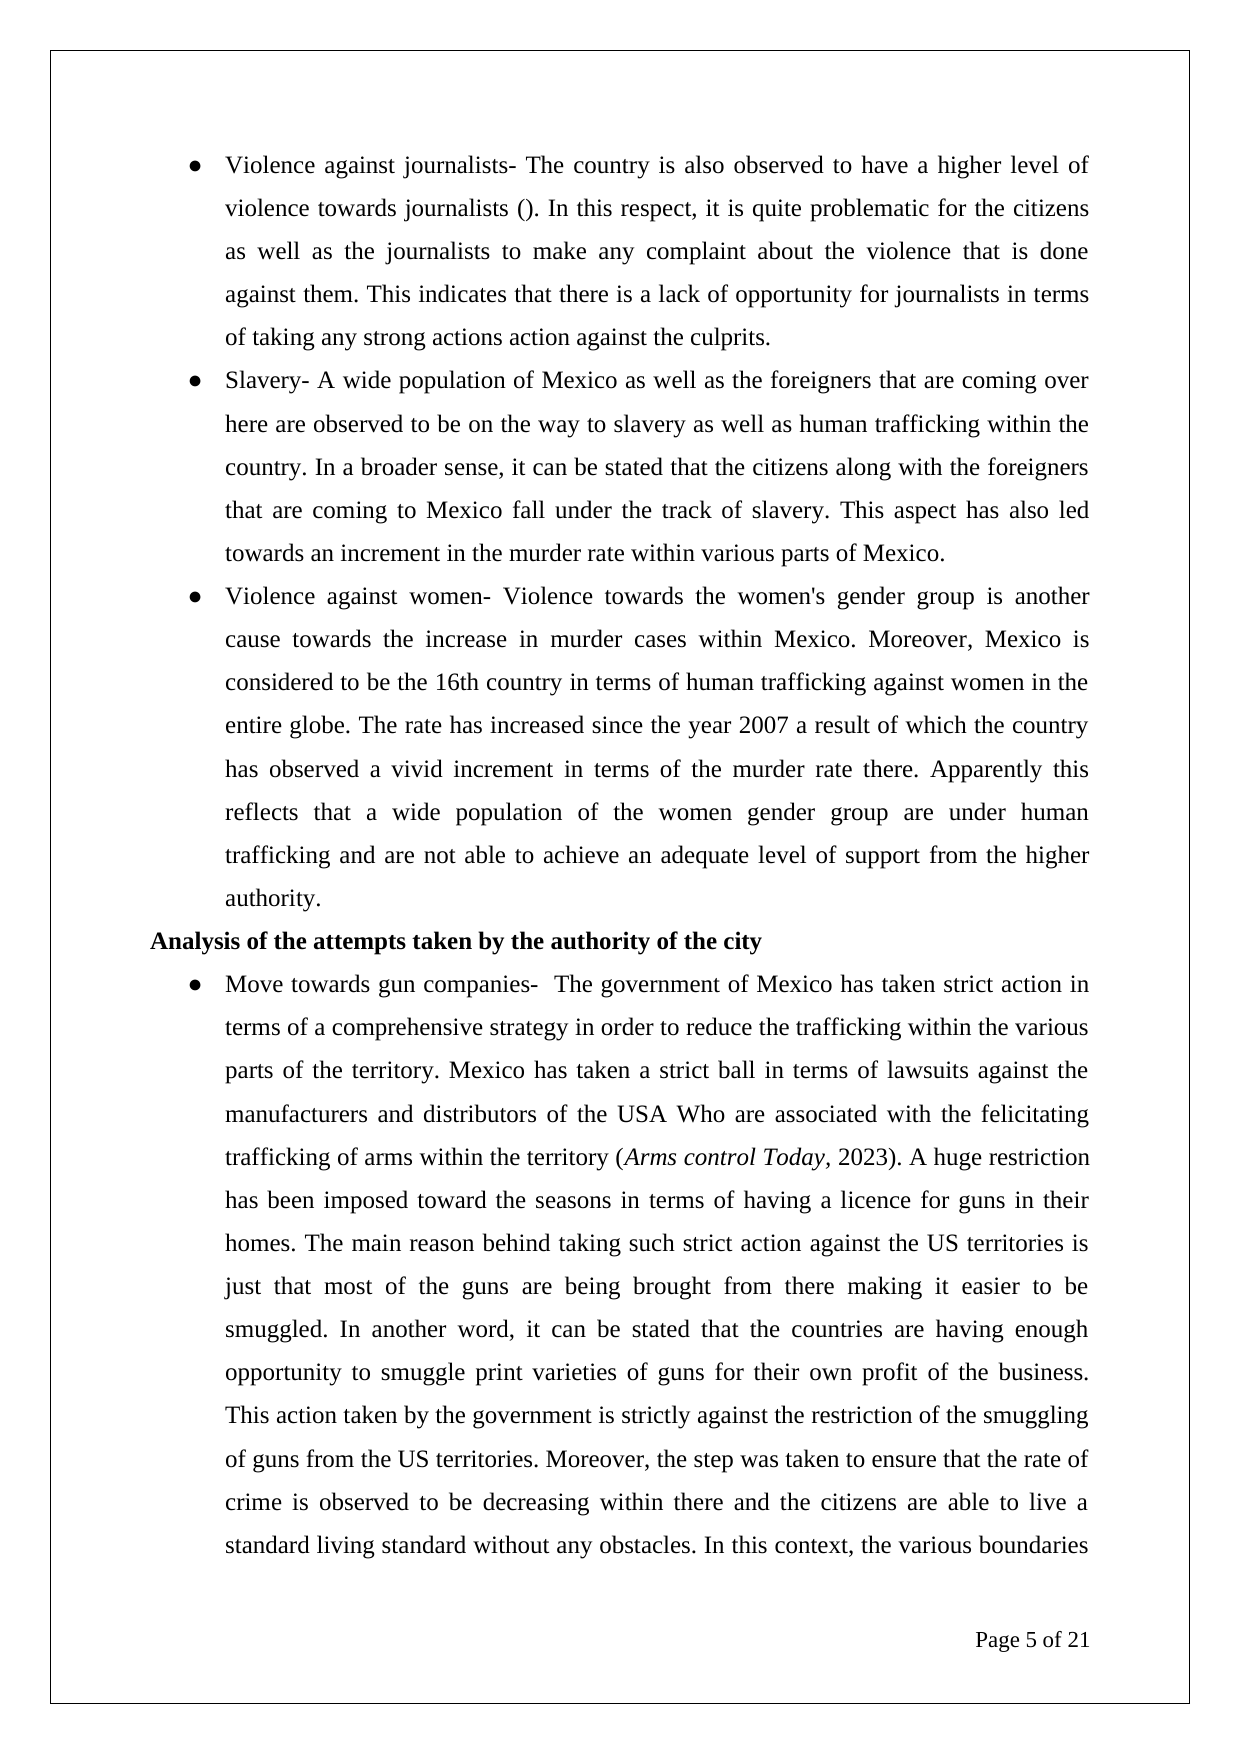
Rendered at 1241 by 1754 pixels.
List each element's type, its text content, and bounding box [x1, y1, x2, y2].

text Analysis of the attempts taken by the authority of the city [150, 926, 1090, 955]
list Slavery- A wide population of Mexico as well as the foreigners that are coming over here are observed to be on the way to slavery as well as human trafficking within the country. In a broader sense, it can be stated that the citizens along with the foreigners that are coming to Mexico fall under the track of slavery. This aspect has also led towards an increment in the murder rate within various parts of Mexico. [187, 366, 1090, 567]
list Violence against journalists- The country is also observed to have a higher level of violence towards journalists (). In this respect, it is quite problematic for the citizens as well as the journalists to make any complaint about the violence that is done against them. This indicates that there is a lack of opportunity for journalists in terms of taking any strong actions action against the culprits. [187, 150, 1090, 351]
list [187, 969, 1090, 1559]
list Violence against women- Violence towards the women's gender group is another cause towards the increase in murder cases within Mexico. Moreover, Mexico is considered to be the 16th country in terms of human trafficking against women in the entire globe. The rate has increased since the year 2007 a result of which the country has observed a vivid increment in terms of the murder rate there. Apparently this reflects that a wide population of the women gender group are under human trafficking and are not able to achieve an adequate level of support from the higher authority. [187, 581, 1090, 912]
